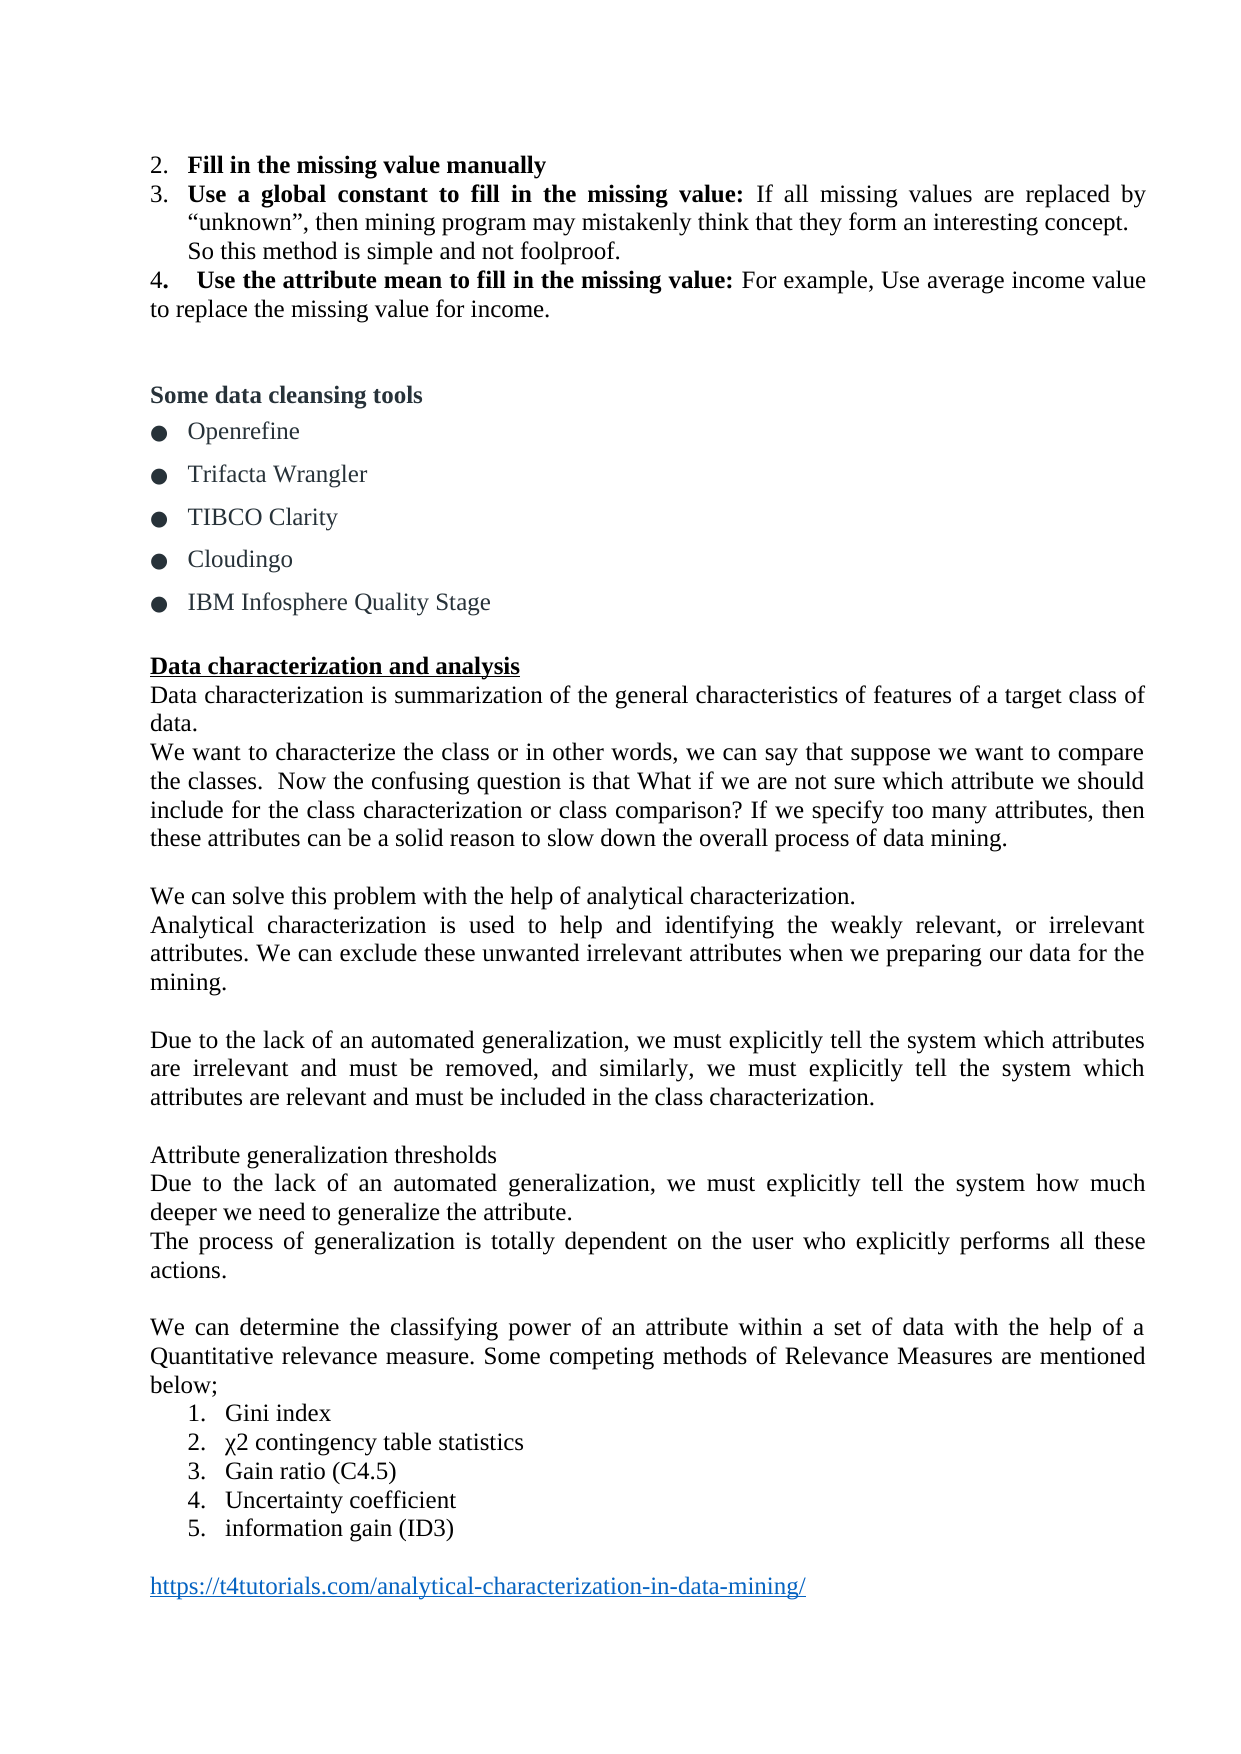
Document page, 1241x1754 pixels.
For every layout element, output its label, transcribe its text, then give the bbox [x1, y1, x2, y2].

text We want to characterize the class or in other words, we can say that suppose we want to compare the classes. Now the confusing question is that What if we are not sure which attribute we should include for the class characterization or class comparison? If we specify too many attributes, then these attributes can be a solid reason to slow down the overall process of data mining. [150, 737, 1146, 852]
list Cloudingo [150, 537, 1090, 579]
list Gini index [187, 1398, 1146, 1427]
text 4. Use the attribute mean to fill in the missing value: For example, Use average income value to replace the missing value for income. [150, 265, 1146, 322]
list Trifacta Wrangler [150, 451, 1090, 494]
text The process of generalization is totally dependent on the user who explicitly performs all these actions. [150, 1226, 1146, 1283]
text Data characterization and analysis [150, 651, 1146, 680]
text Data characterization is summarization of the general characteristics of features of a target class of data. [150, 680, 1146, 737]
text Some data cleansing tools [150, 380, 1090, 409]
text We can solve this problem with the help of analytical characterization. [150, 881, 1146, 910]
list information gain (ID3) [187, 1513, 1146, 1542]
list Openrefine [150, 409, 1090, 451]
text Analytical characterization is used to help and identifying the weakly relevant, or irrelevant attributes. We can exclude these unwanted irrelevant attributes when we preparing our data for the mining. [150, 910, 1146, 996]
list Uncertainty coefficient [187, 1485, 1146, 1513]
list Fill in the missing value manually [150, 150, 1146, 179]
text So this method is simple and not foolproof. [187, 236, 1146, 265]
text Due to the lack of an automated generalization, we must explicitly tell the system how much deeper we need to generalize the attribute. [150, 1168, 1146, 1226]
list Gain ratio (C4.5) [187, 1456, 1146, 1485]
text We can determine the classifying power of an attribute within a set of data with the help of a Quantitative relevance measure. Some competing methods of Relevance Measures are mentioned below; [150, 1312, 1146, 1398]
list χ2 contingency table statistics [187, 1427, 1146, 1456]
list Use a global constant to fill in the missing value: If all missing values are replaced by “unknown”, then mining program may mistakenly think that they form an interesting concept. [150, 179, 1146, 236]
text Attribute generalization thresholds [150, 1140, 1146, 1168]
text https://t4tutorials.com/analytical-characterization-in-data-mining/ [150, 1571, 1146, 1600]
list TIBCO Clarity [150, 494, 1090, 537]
text Due to the lack of an automated generalization, we must explicitly tell the system which attributes are irrelevant and must be removed, and similarly, we must explicitly tell the system which attributes are relevant and must be included in the class characterization. [150, 1025, 1146, 1111]
list IBM Infosphere Quality Stage [150, 579, 1090, 622]
